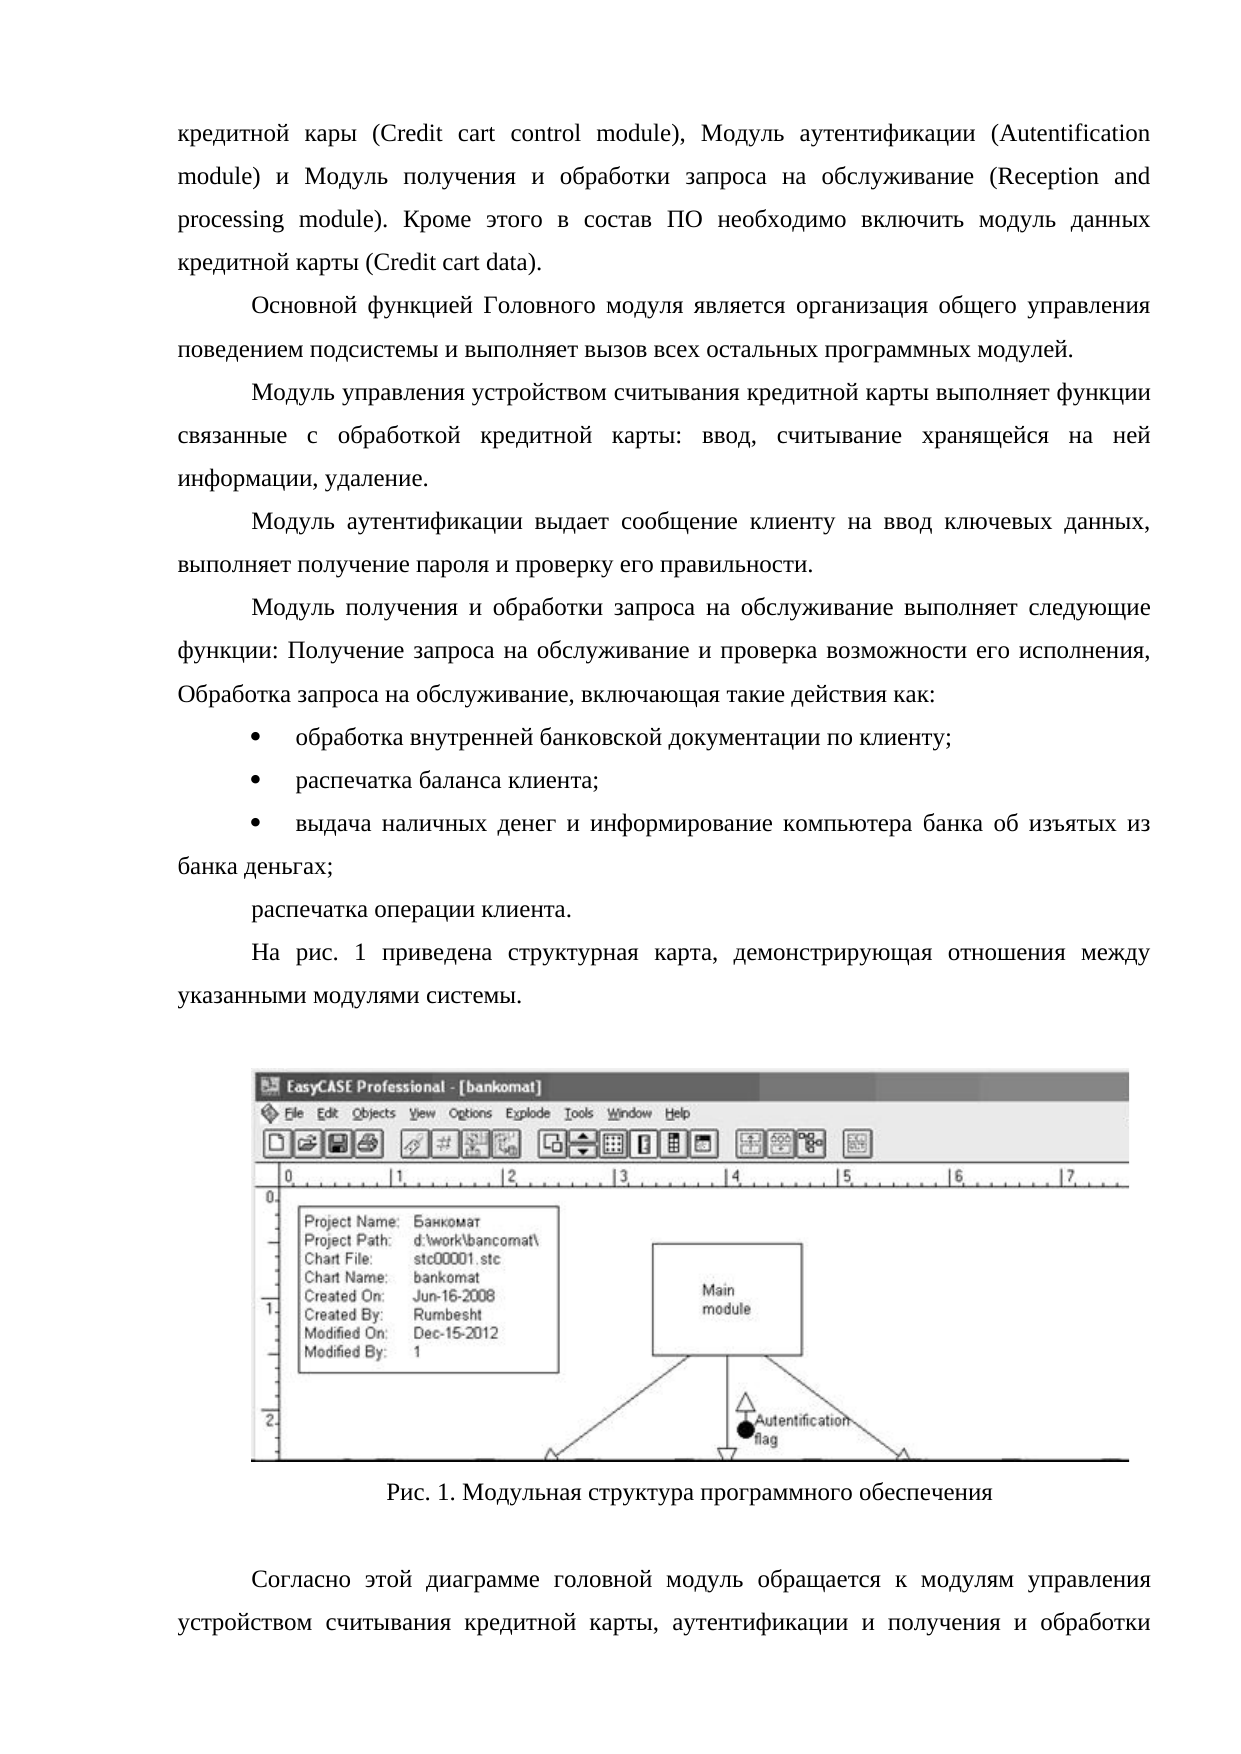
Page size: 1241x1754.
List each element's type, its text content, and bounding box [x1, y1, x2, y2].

text Основной функцией Головного модуля является организация общего управления поведением подсистемы и выполняет вызов всех остальных программных модулей. [177, 291, 1152, 362]
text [177, 118, 1152, 276]
list обработка внутренней банковской документации по клиенту; [177, 722, 1152, 751]
list выдача наличных денег и информирование компьютера банка об изъятых из банка деньгах; [177, 808, 1152, 880]
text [177, 1564, 1152, 1636]
text На рис. 1 приведена структурная карта, демонстрирующая отношения между указанными модулями системы. [177, 937, 1152, 1009]
picture [251, 1068, 1130, 1462]
list распечатка баланса клиента; [177, 765, 1152, 794]
text Модуль аутентификации выдает сообщение клиенту на ввод ключевых данных, выполняет получение пароля и проверку его правильности. [177, 506, 1152, 578]
text Модуль получения и обработки запроса на обслуживание выполняет следующие функции: Получение запроса на обслуживание и проверка возможности его исполнения, Обработка запроса на обслуживание, включающая такие действия как: [177, 592, 1152, 707]
text распечатка операции клиента. [177, 894, 1152, 923]
table_cell Рис. 1. Модульная структура программного обеспечения [176, 1476, 1129, 1521]
text Модуль управления устройством считывания кредитной карты выполняет функции связанные с обработкой кредитной карты: ввод, считывание хранящейся на ней информации, удаление. [177, 377, 1152, 492]
table_header [176, 1067, 1129, 1476]
